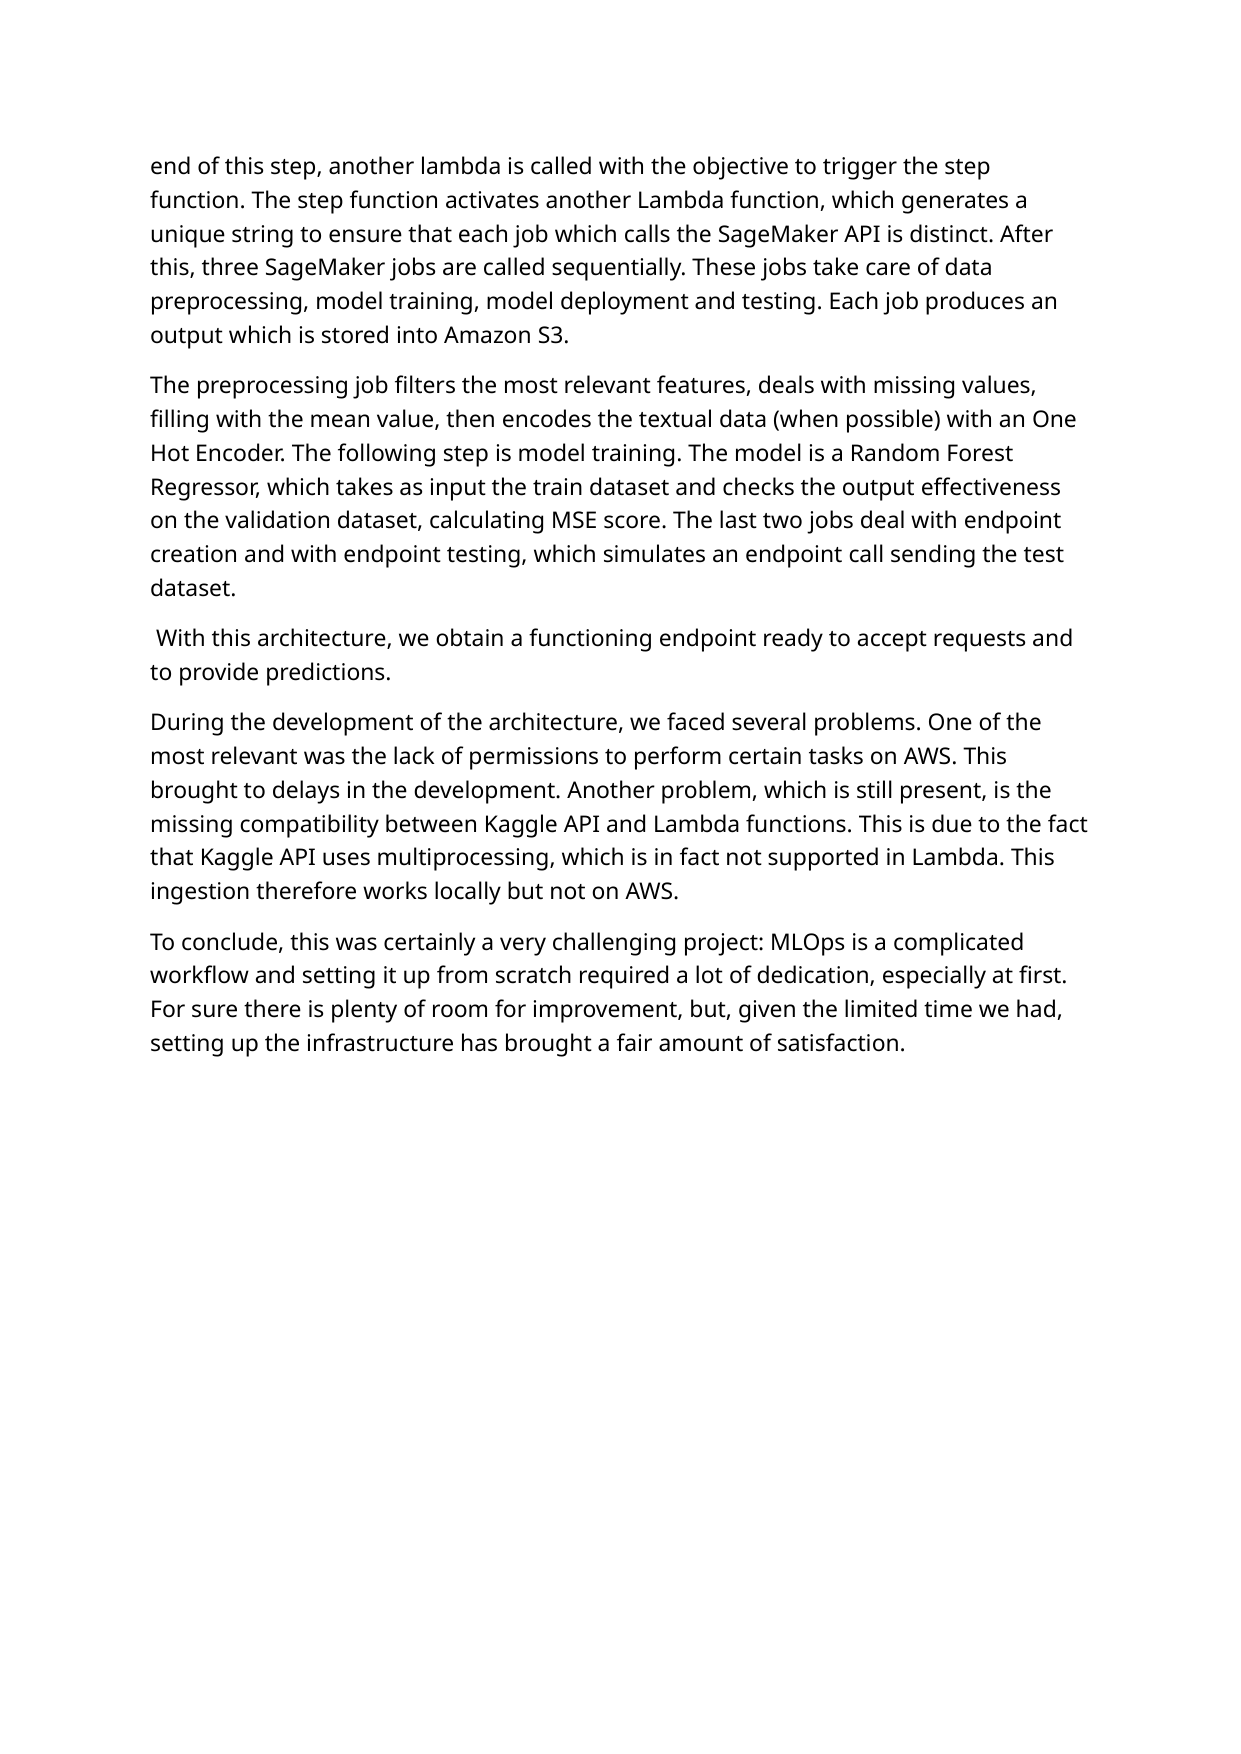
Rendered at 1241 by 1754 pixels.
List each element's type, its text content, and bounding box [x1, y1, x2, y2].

text To conclude, this was certainly a very challenging project: MLOps is a complicated workflow and setting it up from scratch required a lot of dedication, especially at first. For sure there is plenty of room for improvement, but, given the limited time we had, setting up the infrastructure has brought a fair amount of satisfaction. [150, 925, 1090, 1058]
text The preprocessing job filters the most relevant features, deals with missing values, filling with the mean value, then encodes the textual data (when possible) with an One Hot Encoder. The following step is model training. The model is a Random Forest Regressor, which takes as input the train dataset and checks the output effectiveness on the validation dataset, calculating MSE score. The last two jobs deal with endpoint creation and with endpoint testing, which simulates an endpoint call sending the test dataset. [150, 369, 1090, 603]
text The CI/CD we adopted is depicted in figure 1. The first step concerns data ingestion. A weekly schedule triggers the ingestion lambda in order to simulate the retrieval of data changing over time. This lambda function calls Kaggle API to retrieve the dataset. This dataset is split in train/validation/test datasets which are stored in Amazon S3. At the end of this step, another lambda is called with the objective to trigger the step function. The step function activates another Lambda function, which generates a unique string to ensure that each job which calls the SageMaker API is distinct. After this, three SageMaker jobs are called sequentially. These jobs take care of data preprocessing, model training, model deployment and testing. Each job produces an output which is stored into Amazon S3. [150, 150, 1090, 350]
text During the development of the architecture, we faced several problems. One of the most relevant was the lack of permissions to perform certain tasks on AWS. This brought to delays in the development. Another problem, which is still present, is the missing compatibility between Kaggle API and Lambda functions. This is due to the fact that Kaggle API uses multiprocessing, which is in fact not supported in Lambda. This ingestion therefore works locally but not on AWS. [150, 706, 1090, 906]
text With this architecture, we obtain a functioning endpoint ready to accept requests and to provide predictions. [150, 622, 1090, 687]
